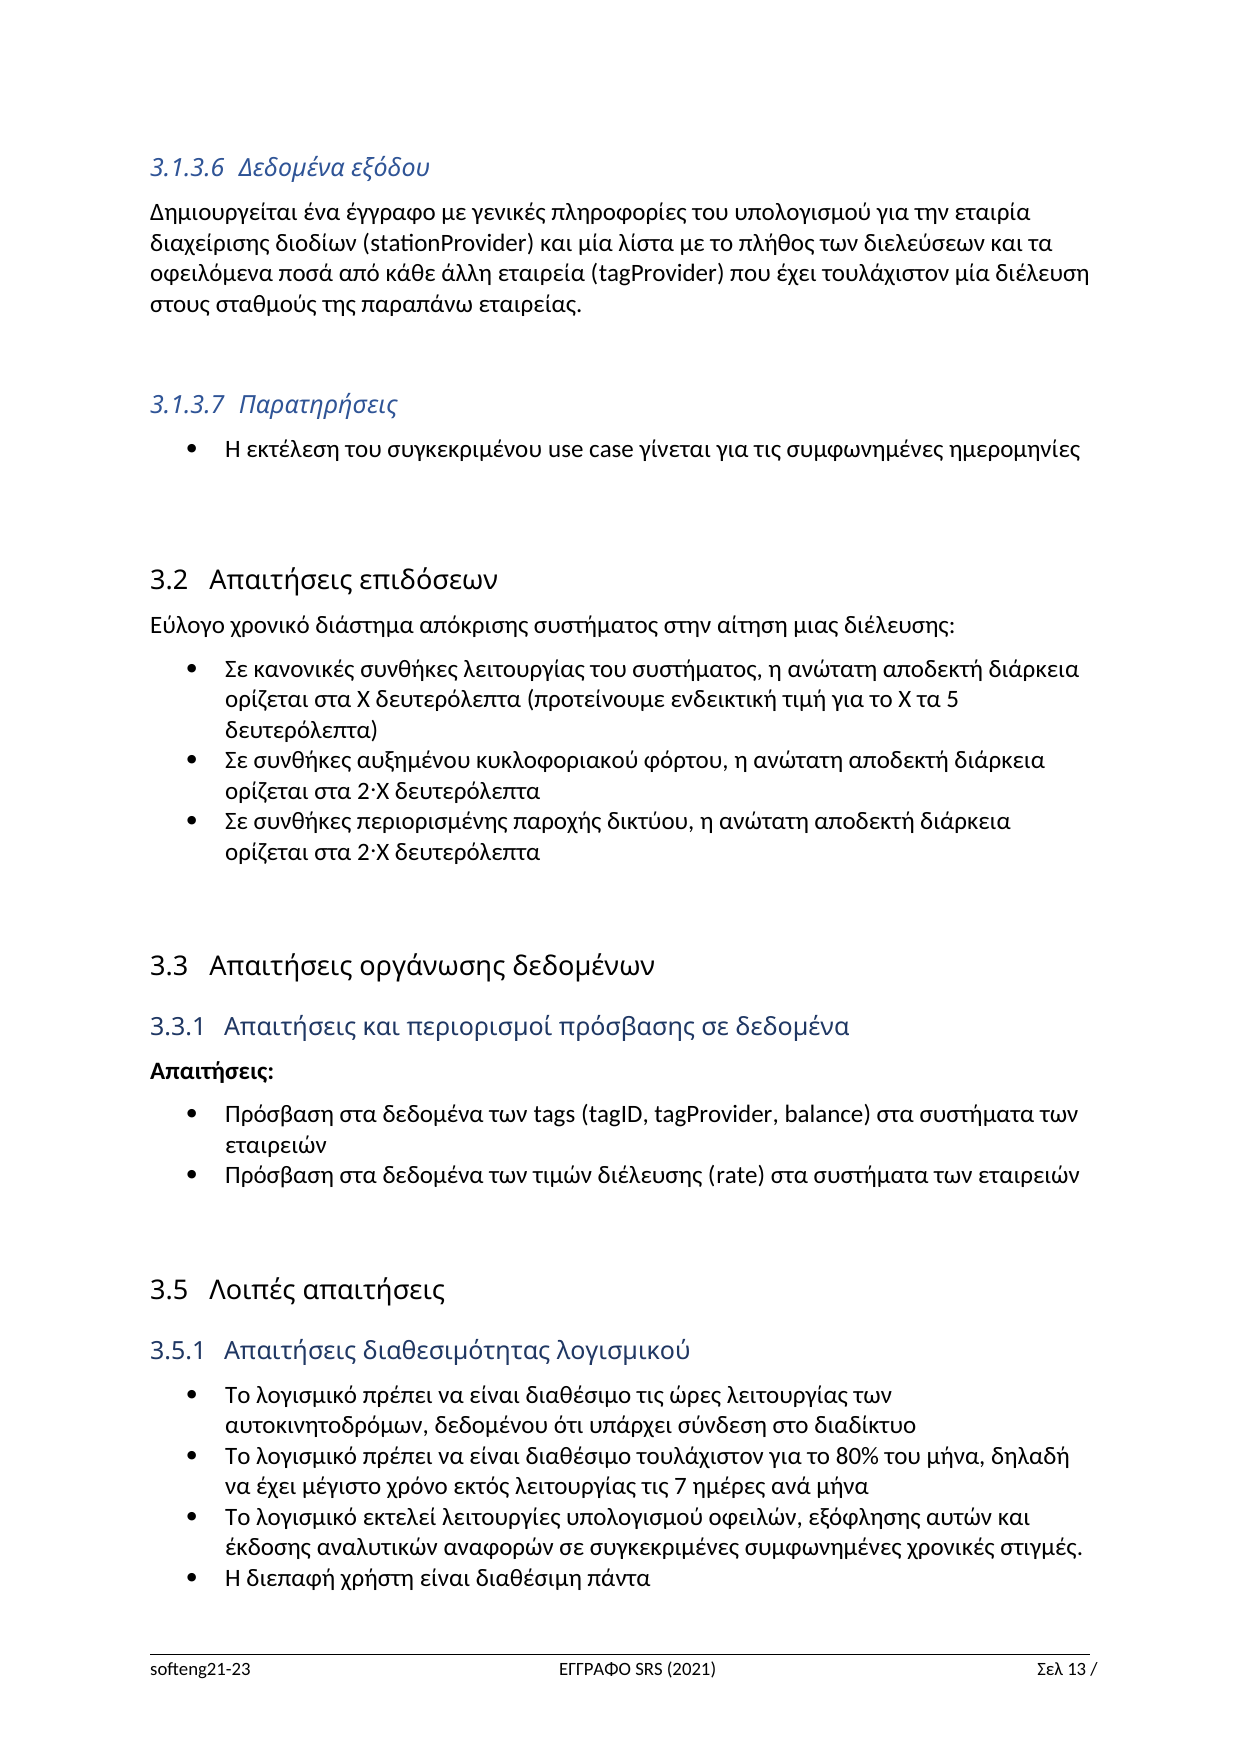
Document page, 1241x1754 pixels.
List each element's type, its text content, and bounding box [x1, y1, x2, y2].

subtitle 3.1.3.6 Δεδομένα εξόδου [150, 150, 1090, 184]
text Εύλογο χρονικό διάστημα απόκρισης συστήματος στην αίτηση μιας διέλευσης: [150, 610, 1090, 640]
list Σε συνθήκες αυξημένου κυκλοφοριακού φόρτου, η ανώτατη αποδεκτή διάρκεια ορίζεται στα 2Χ δευτερόλεπτα [187, 744, 1090, 805]
list Το λογισμικό πρέπει να είναι διαθέσιμο τουλάχιστον για το 80% του μήνα, δηλαδή να έχει μέγιστο χρόνο εκτός λειτουργίας τις 7 ημέρες ανά μήνα [187, 1440, 1090, 1501]
subtitle 3.2 Απαιτήσεις επιδόσεων [150, 560, 1090, 597]
subtitle 3.1.3.7 Παρατηρήσεις [150, 387, 1090, 421]
subtitle 3.5 Λοιπές απαιτήσεις [150, 1270, 1090, 1307]
list Το λογισμικό εκτελεί λειτουργίες υπολογισμού οφειλών, εξόφλησης αυτών και έκδοσης αναλυτικών αναφορών σε συγκεκριμένες συμφωνημένες χρονικές στιγμές. [187, 1501, 1090, 1562]
list Η διεπαφή χρήστη είναι διαθέσιμη πάντα [187, 1562, 1090, 1592]
list Πρόσβαση στα δεδομένα των τιμών διέλευσης (rate) στα συστήματα των εταιρειών [187, 1159, 1090, 1190]
list Η εκτέλεση του συγκεκριμένου use case γίνεται για τις συμφωνημένες ημερομηνίες [187, 433, 1090, 464]
subtitle 3.5.1 Απαιτήσεις διαθεσιμότητας λογισμικού [150, 1332, 1090, 1366]
list Πρόσβαση στα δεδομένα των tags (tagID, tagProvider, balance) στα συστήματα των εταιρειών [187, 1098, 1090, 1159]
text Απαιτήσεις: [150, 1055, 1090, 1086]
list Σε κανονικές συνθήκες λειτουργίας του συστήματος, η ανώτατη αποδεκτή διάρκεια ορίζεται στα X δευτερόλεπτα (προτείνουμε ενδεικτική τιμή για το Χ τα 5 δευτερόλεπτα) [187, 653, 1090, 744]
list Το λογισμικό πρέπει να είναι διαθέσιμο τις ώρες λειτουργίας των αυτοκινητοδρόμων, δεδομένου ότι υπάρχει σύνδεση στο διαδίκτυο [187, 1379, 1090, 1440]
text Δημιουργείται ένα έγγραφο με γενικές πληροφορίες του υπολογισμού για την εταιρία διαχείρισης διοδίων (stationProvider) και μία λίστα με το πλήθος των διελεύσεων και τα οφειλόμενα ποσά από κάθε άλλη εταιρεία (tagProvider) που έχει τουλάχιστον μία διέλευση στους σταθμούς της παραπάνω εταιρείας. [150, 197, 1090, 319]
list Σε συνθήκες περιορισμένης παροχής δικτύου, η ανώτατη αποδεκτή διάρκεια ορίζεται στα 2Χ δευτερόλεπτα [187, 805, 1090, 866]
subtitle 3.3 Απαιτήσεις οργάνωσης δεδομένων [150, 947, 1090, 984]
subtitle 3.3.1 Απαιτήσεις και περιορισμοί πρόσβασης σε δεδομένα [150, 1009, 1090, 1043]
